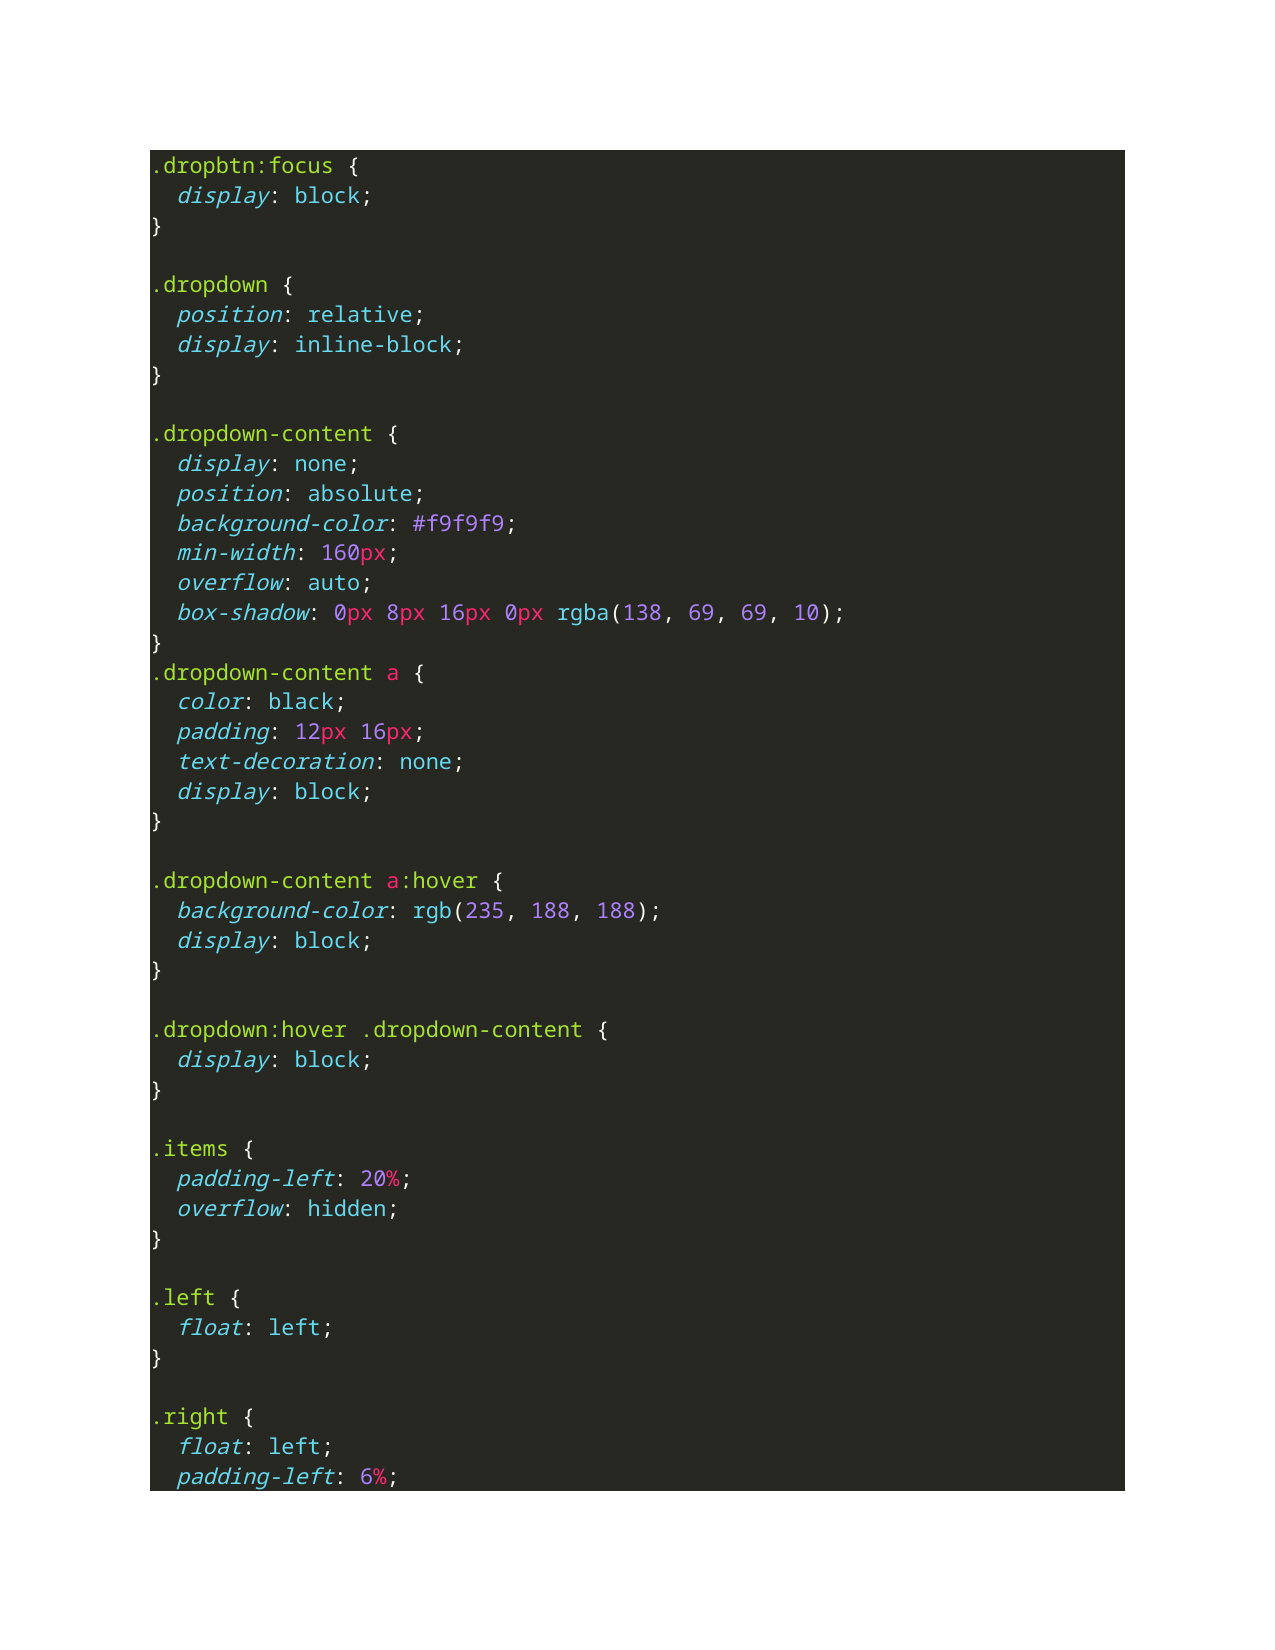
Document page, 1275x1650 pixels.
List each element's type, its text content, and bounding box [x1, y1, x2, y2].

text } [150, 1073, 1125, 1103]
text .items { [150, 1133, 1125, 1163]
text display: block; [150, 180, 1125, 209]
text display: inline-block; [150, 329, 1125, 358]
text padding: 12px 16px; [150, 716, 1125, 746]
text } [150, 358, 1125, 388]
text padding-left: 6%; [150, 1461, 1125, 1491]
text .dropdown:hover .dropdown-content { [150, 1014, 1125, 1044]
text min-width: 160px; [150, 537, 1125, 567]
text overflow: auto; [150, 567, 1125, 597]
text position: absolute; [150, 478, 1125, 507]
text } [150, 627, 1125, 656]
text .dropdown-content { [150, 418, 1125, 448]
text box-shadow: 0px 8px 16px 0px rgba(138, 69, 69, 10); [150, 597, 1125, 627]
text } [150, 1222, 1125, 1252]
text .dropdown-content a { [150, 656, 1125, 686]
text } [150, 805, 1125, 835]
text } [150, 954, 1125, 984]
text position: relative; [150, 299, 1125, 329]
text background-color: rgb(235, 188, 188); [150, 895, 1125, 924]
text padding-left: 20%; [150, 1163, 1125, 1193]
text display: none; [150, 448, 1125, 478]
text display: block; [150, 776, 1125, 805]
text float: left; [150, 1312, 1125, 1342]
text color: black; [150, 686, 1125, 716]
text display: block; [150, 1044, 1125, 1073]
text } [150, 209, 1125, 239]
text text-decoration: none; [150, 746, 1125, 776]
text .dropdown-content a:hover { [150, 865, 1125, 895]
text .right { [150, 1401, 1125, 1431]
text .left { [150, 1282, 1125, 1312]
text display: block; [150, 924, 1125, 954]
text background-color: #f9f9f9; [150, 507, 1125, 537]
text .dropdown { [150, 269, 1125, 299]
text float: left; [150, 1431, 1125, 1461]
text overflow: hidden; [150, 1193, 1125, 1222]
text .dropbtn:focus { [150, 150, 1125, 180]
text } [150, 1342, 1125, 1371]
